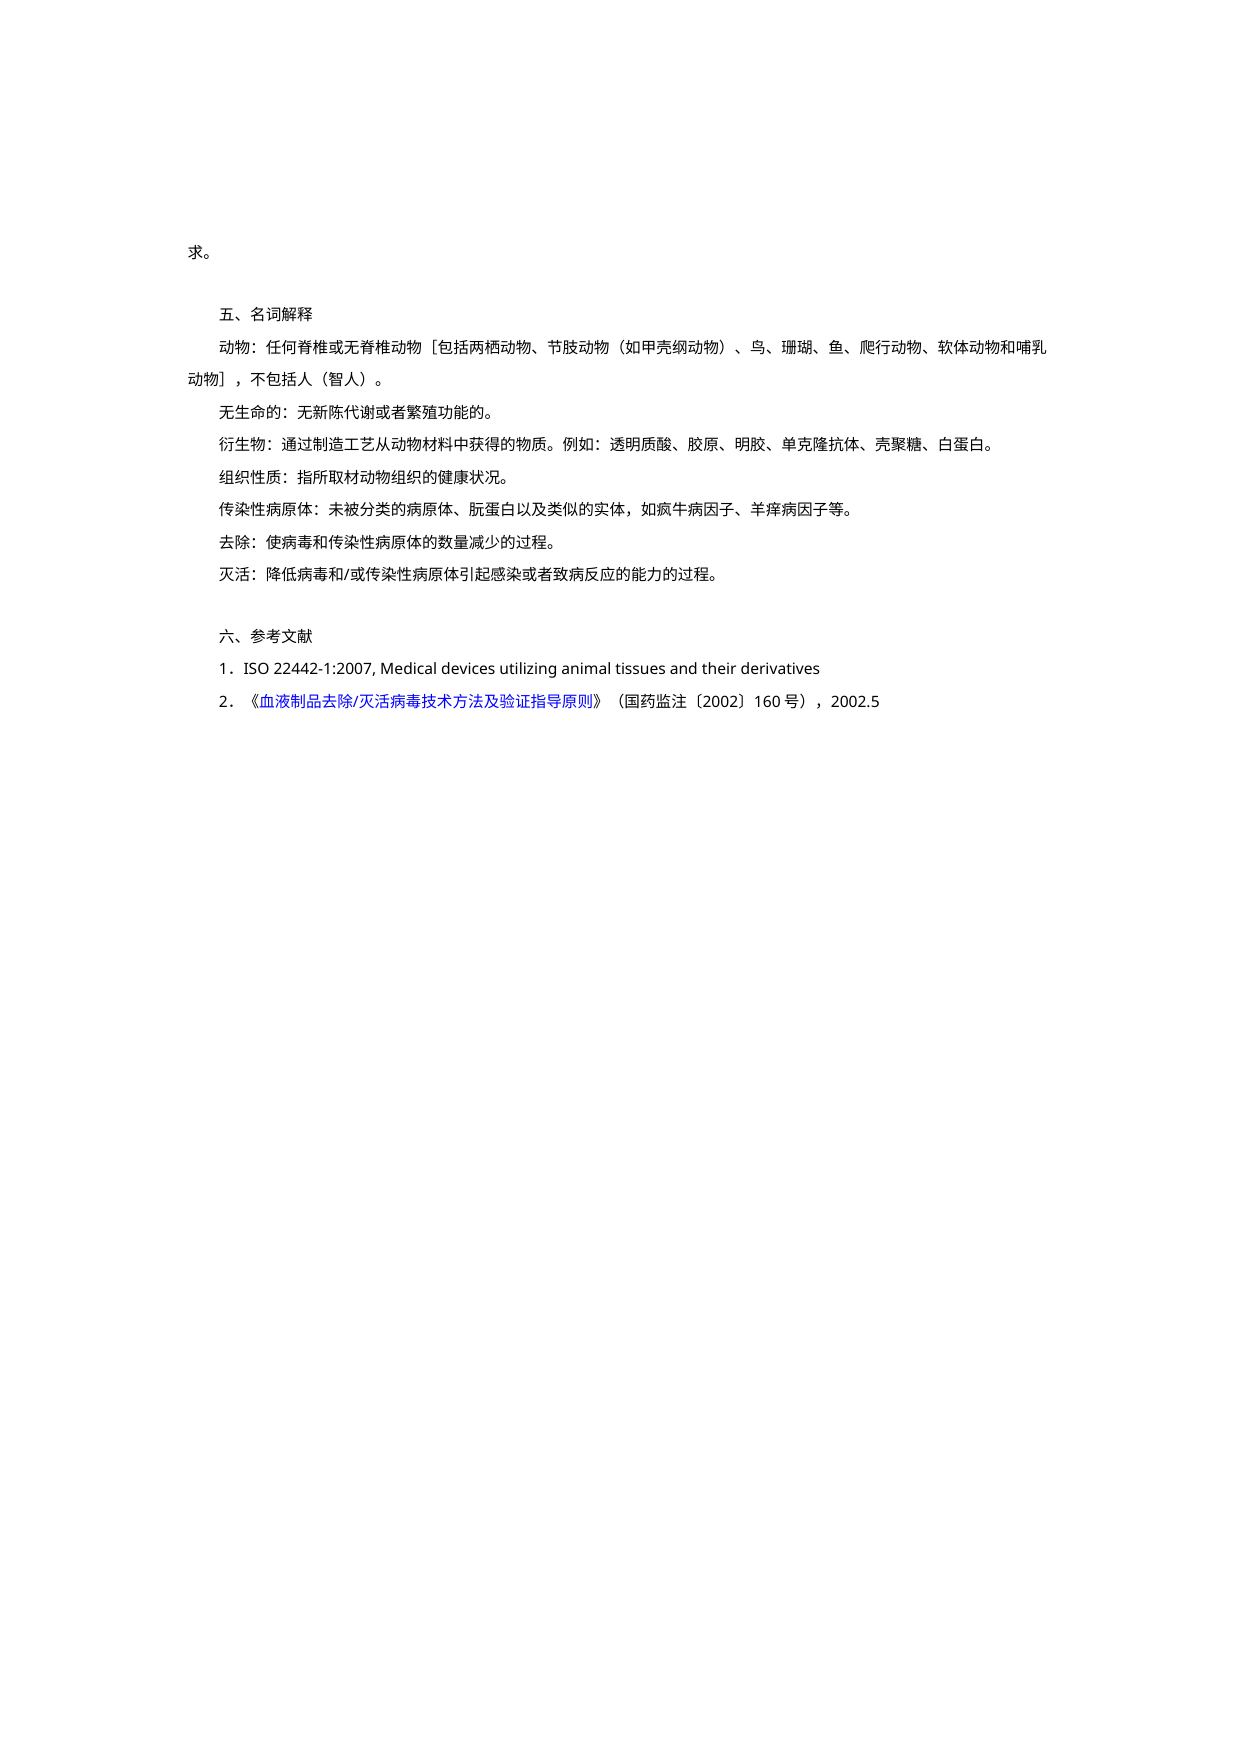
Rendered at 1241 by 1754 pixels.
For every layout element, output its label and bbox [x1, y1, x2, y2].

table_header [188, 162, 1053, 814]
